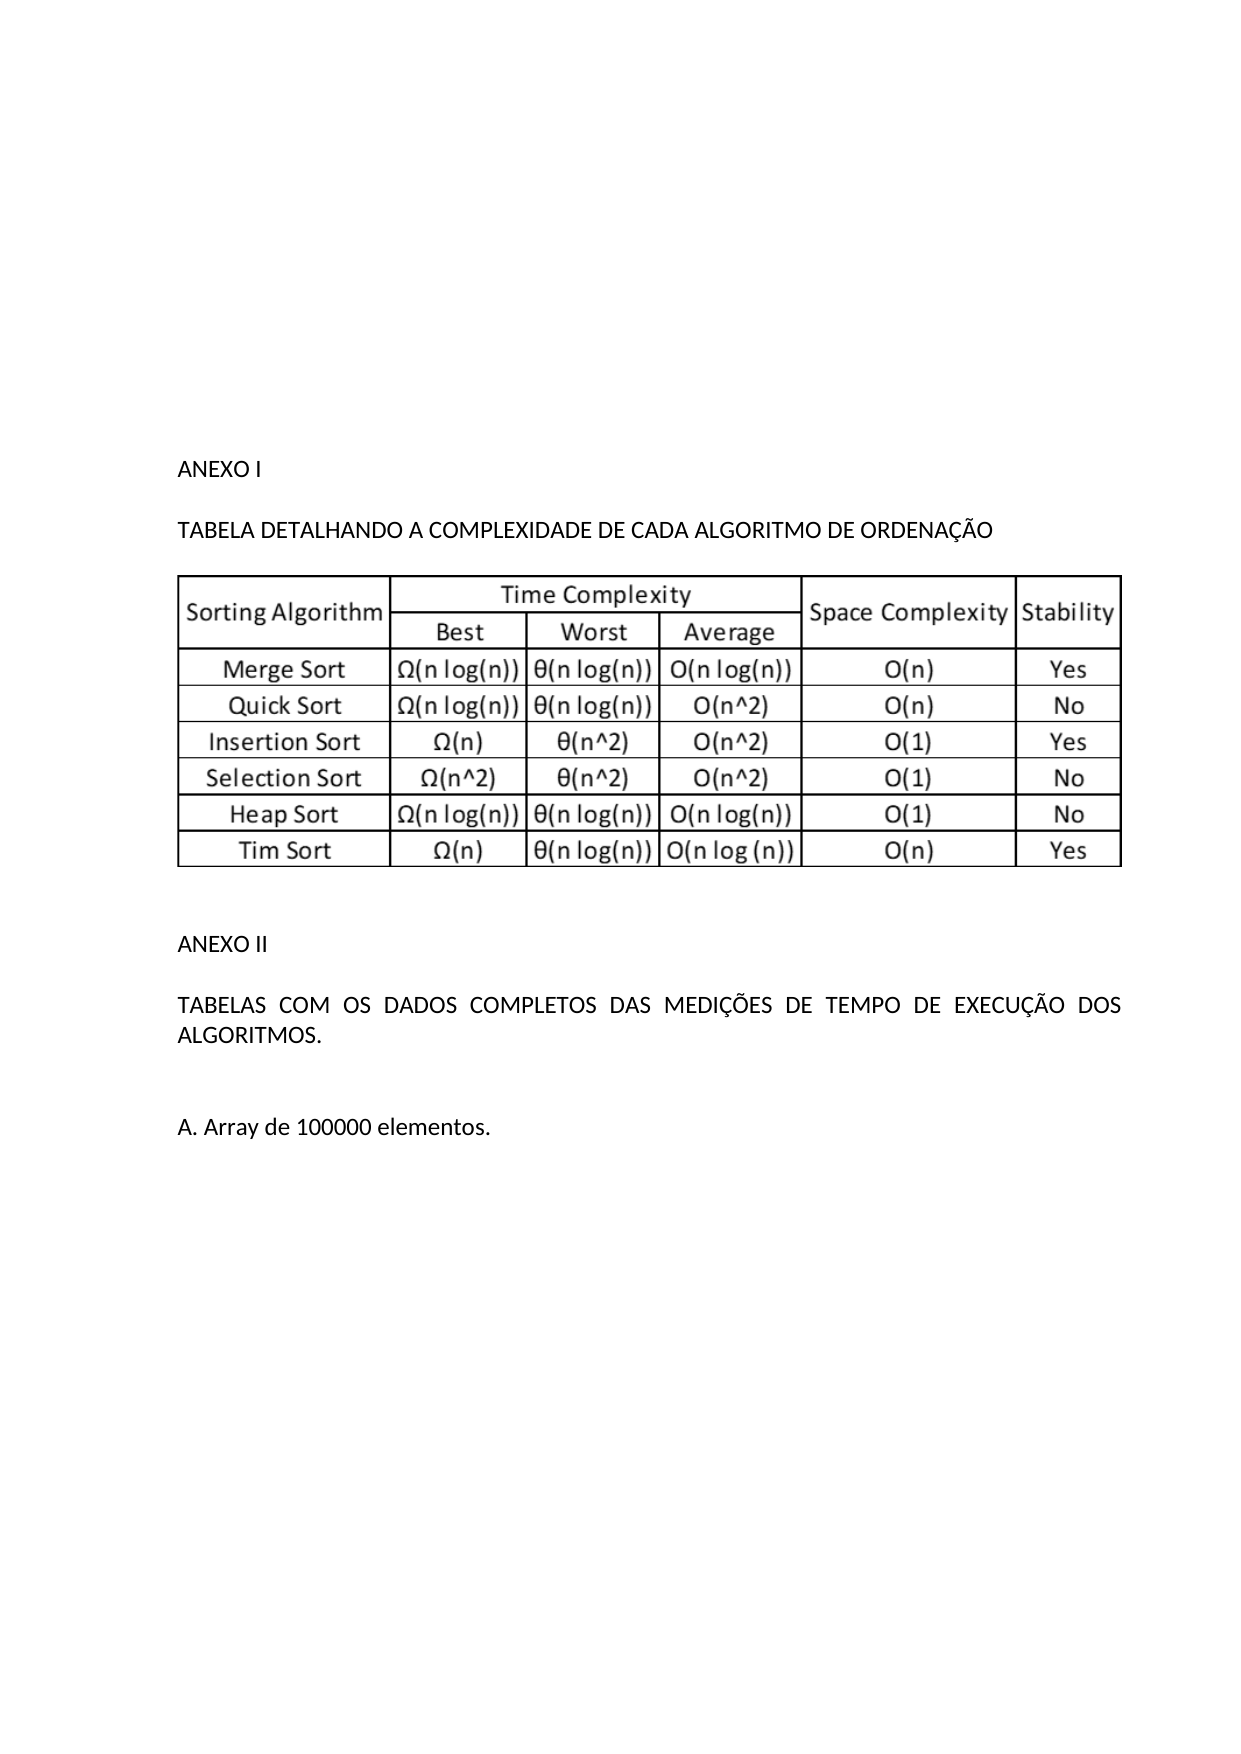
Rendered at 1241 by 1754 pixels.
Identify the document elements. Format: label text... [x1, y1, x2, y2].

text ANEXO I [177, 453, 1122, 483]
text TABELAS COM OS DADOS COMPLETOS DAS MEDIÇÕES DE TEMPO DE EXECUÇÃO DOS ALGORITMOS. [177, 989, 1122, 1050]
text ANEXO II [177, 928, 1122, 958]
text TABELA DETALHANDO A COMPLEXIDADE DE CADA ALGORITMO DE ORDENAÇÃO [177, 514, 1122, 544]
picture [177, 575, 1122, 867]
text A. Array de 100000 elementos. [177, 1111, 1122, 1142]
